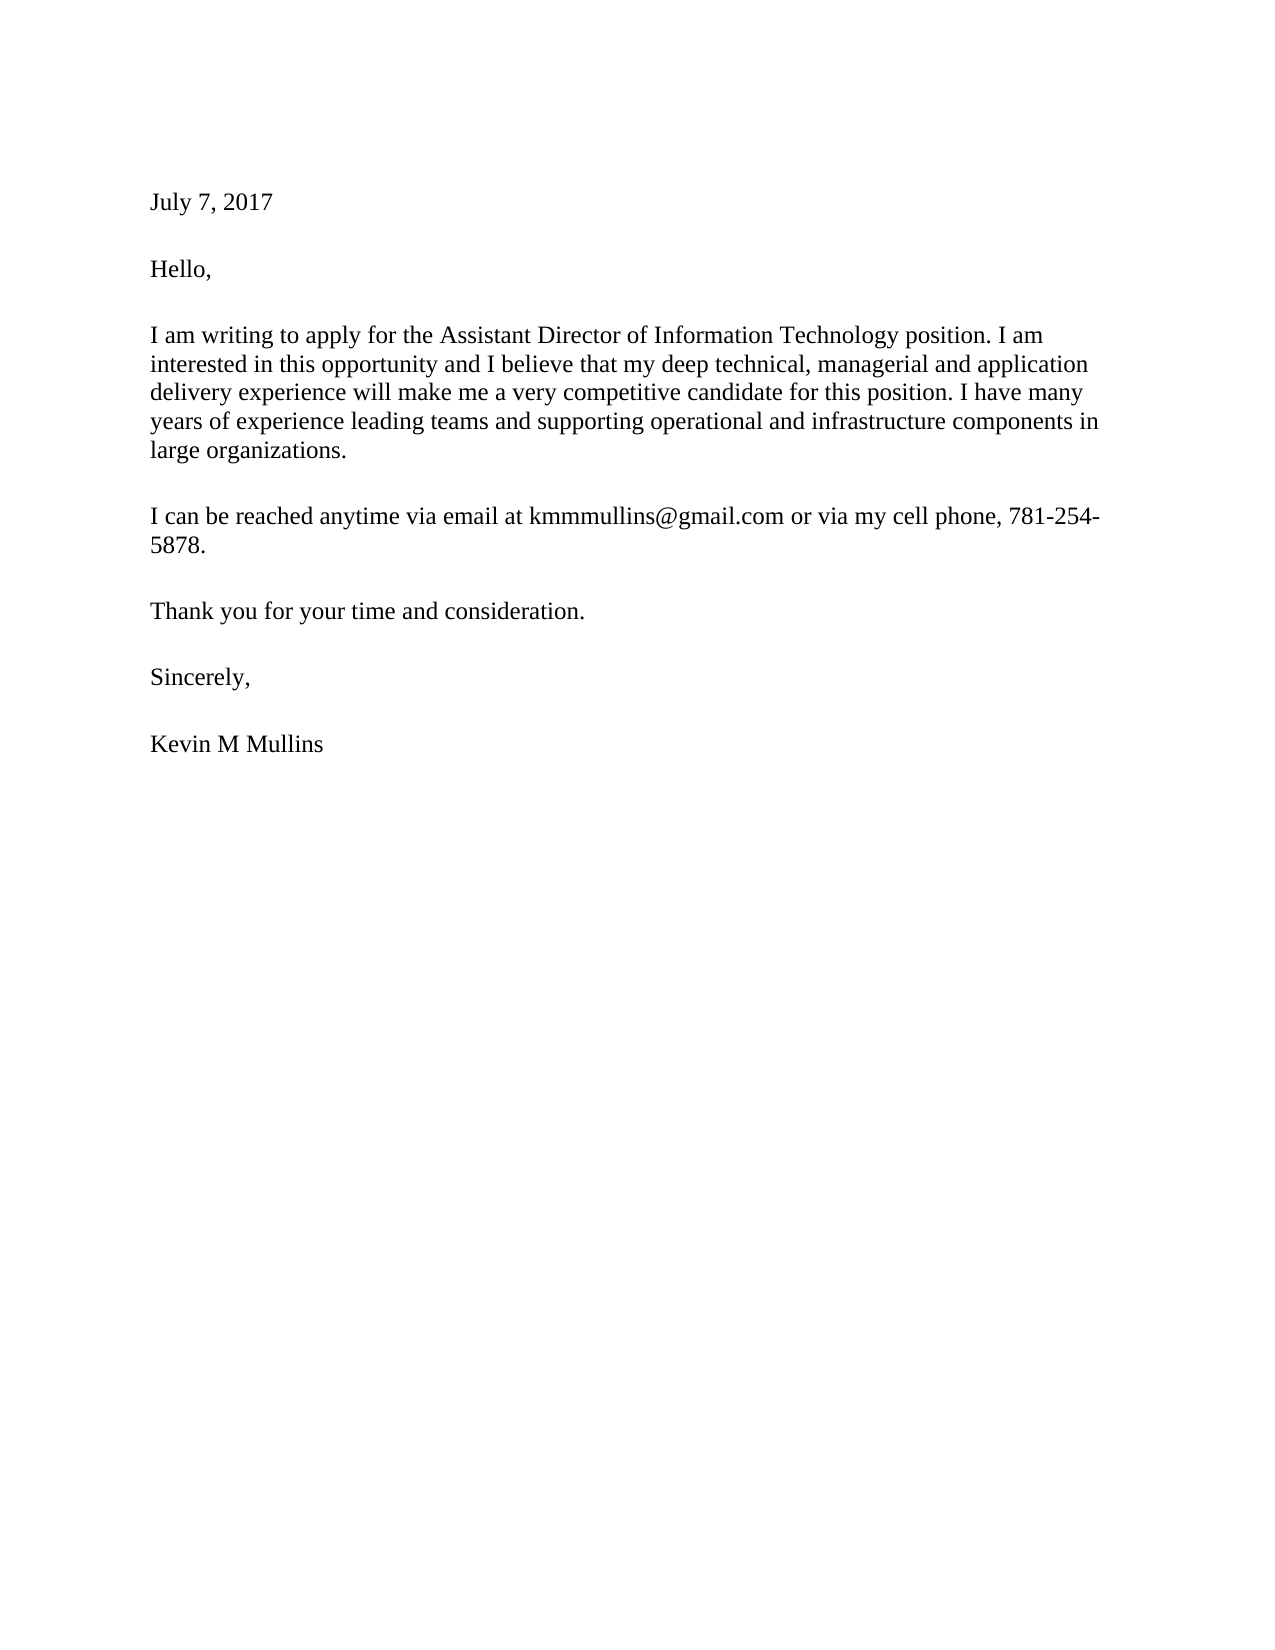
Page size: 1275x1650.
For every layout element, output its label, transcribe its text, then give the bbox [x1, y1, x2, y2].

text Hello, [150, 254, 1125, 282]
text I am writing to apply for the Assistant Director of Information Technology position. I am interested in this opportunity and I believe that my deep technical, managerial and application delivery experience will make me a very competitive candidate for this position. I have many years of experience leading teams and supporting operational and infrastructure components in large organizations. [150, 320, 1125, 464]
text July 7, 2017 [150, 187, 1125, 216]
text Thank you for your time and consideration. [150, 596, 1125, 625]
text Kevin M Mullins [150, 729, 1125, 757]
text I can be reached anytime via email at kmmmullins@gmail.com or via my cell phone, 781-254-5878. [150, 501, 1125, 559]
text Sincerely, [150, 662, 1125, 691]
